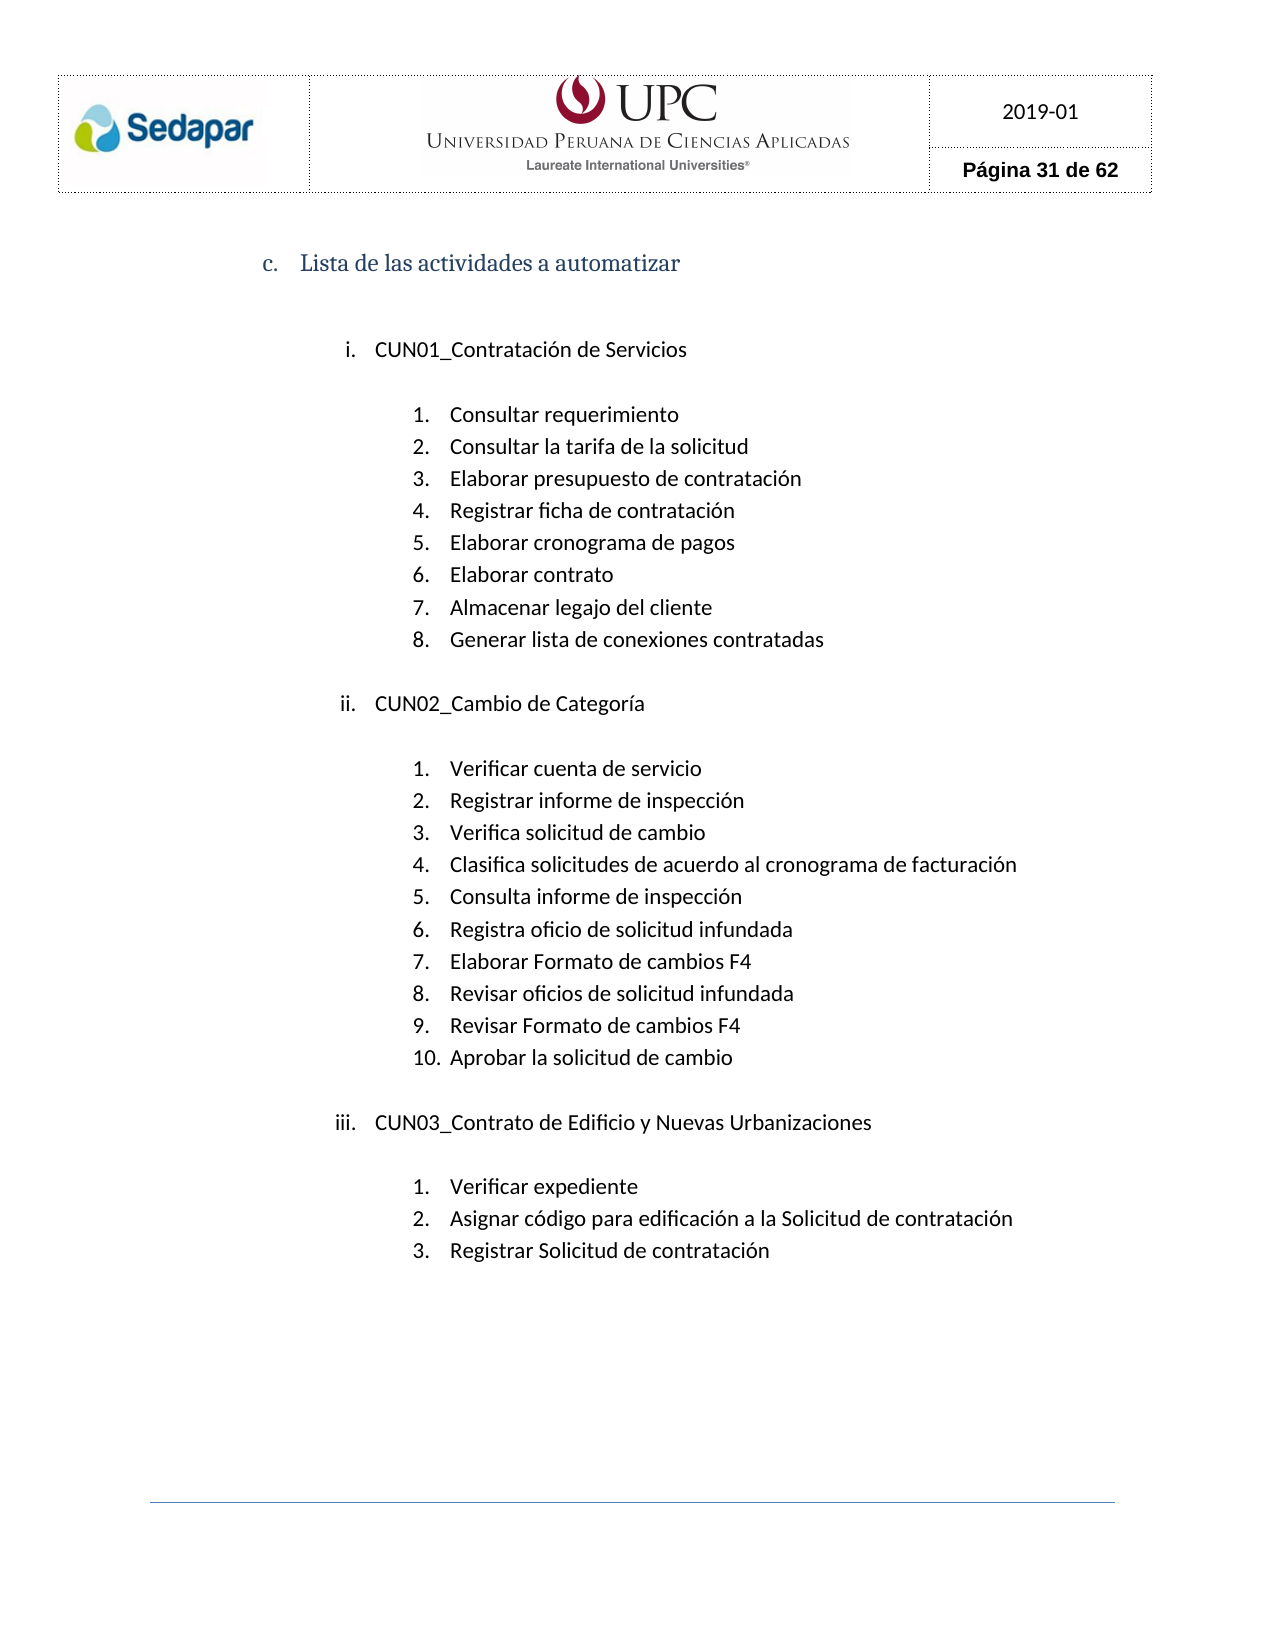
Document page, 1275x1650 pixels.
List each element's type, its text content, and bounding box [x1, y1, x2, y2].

list Registra oficio de solicitud infundada [412, 915, 1125, 943]
list Almacenar legajo del cliente [412, 593, 1125, 621]
list Asignar código para edificación a la Solicitud de contratación [412, 1204, 1125, 1232]
list Verifica solicitud de cambio [412, 818, 1125, 846]
picture [69, 80, 263, 187]
list CUN01_Contratación de Servicios [356, 335, 1125, 363]
list Elaborar Formato de cambios F4 [412, 947, 1125, 975]
list Verificar expediente [412, 1172, 1125, 1200]
subtitle Lista de las actividades a automatizar [262, 249, 1125, 278]
list Registrar informe de inspección [412, 786, 1125, 814]
list Revisar Formato de cambios F4 [412, 1011, 1125, 1039]
list Revisar oficios de solicitud infundada [412, 979, 1125, 1007]
list Elaborar presupuesto de contratación [412, 464, 1125, 492]
list Consulta informe de inspección [412, 882, 1125, 911]
list CUN02_Cambio de Categoría [356, 689, 1125, 717]
list CUN03_Contrato de Edificio y Nuevas Urbanizaciones [356, 1108, 1125, 1136]
list Aprobar la solicitud de cambio [412, 1043, 1125, 1071]
list Elaborar cronograma de pagos [412, 528, 1125, 556]
list Generar lista de conexiones contratadas [412, 625, 1125, 653]
list Registrar ficha de contratación [412, 496, 1125, 524]
list Registrar Solicitud de contratación [412, 1237, 1125, 1264]
list Elaborar contrato [412, 561, 1125, 589]
list Consultar requerimiento [412, 400, 1125, 428]
list Verificar cuenta de servicio [412, 754, 1125, 782]
list Consultar la tarifa de la solicitud [412, 432, 1125, 460]
picture [422, 75, 854, 175]
list Clasifica solicitudes de acuerdo al cronograma de facturación [412, 850, 1125, 878]
